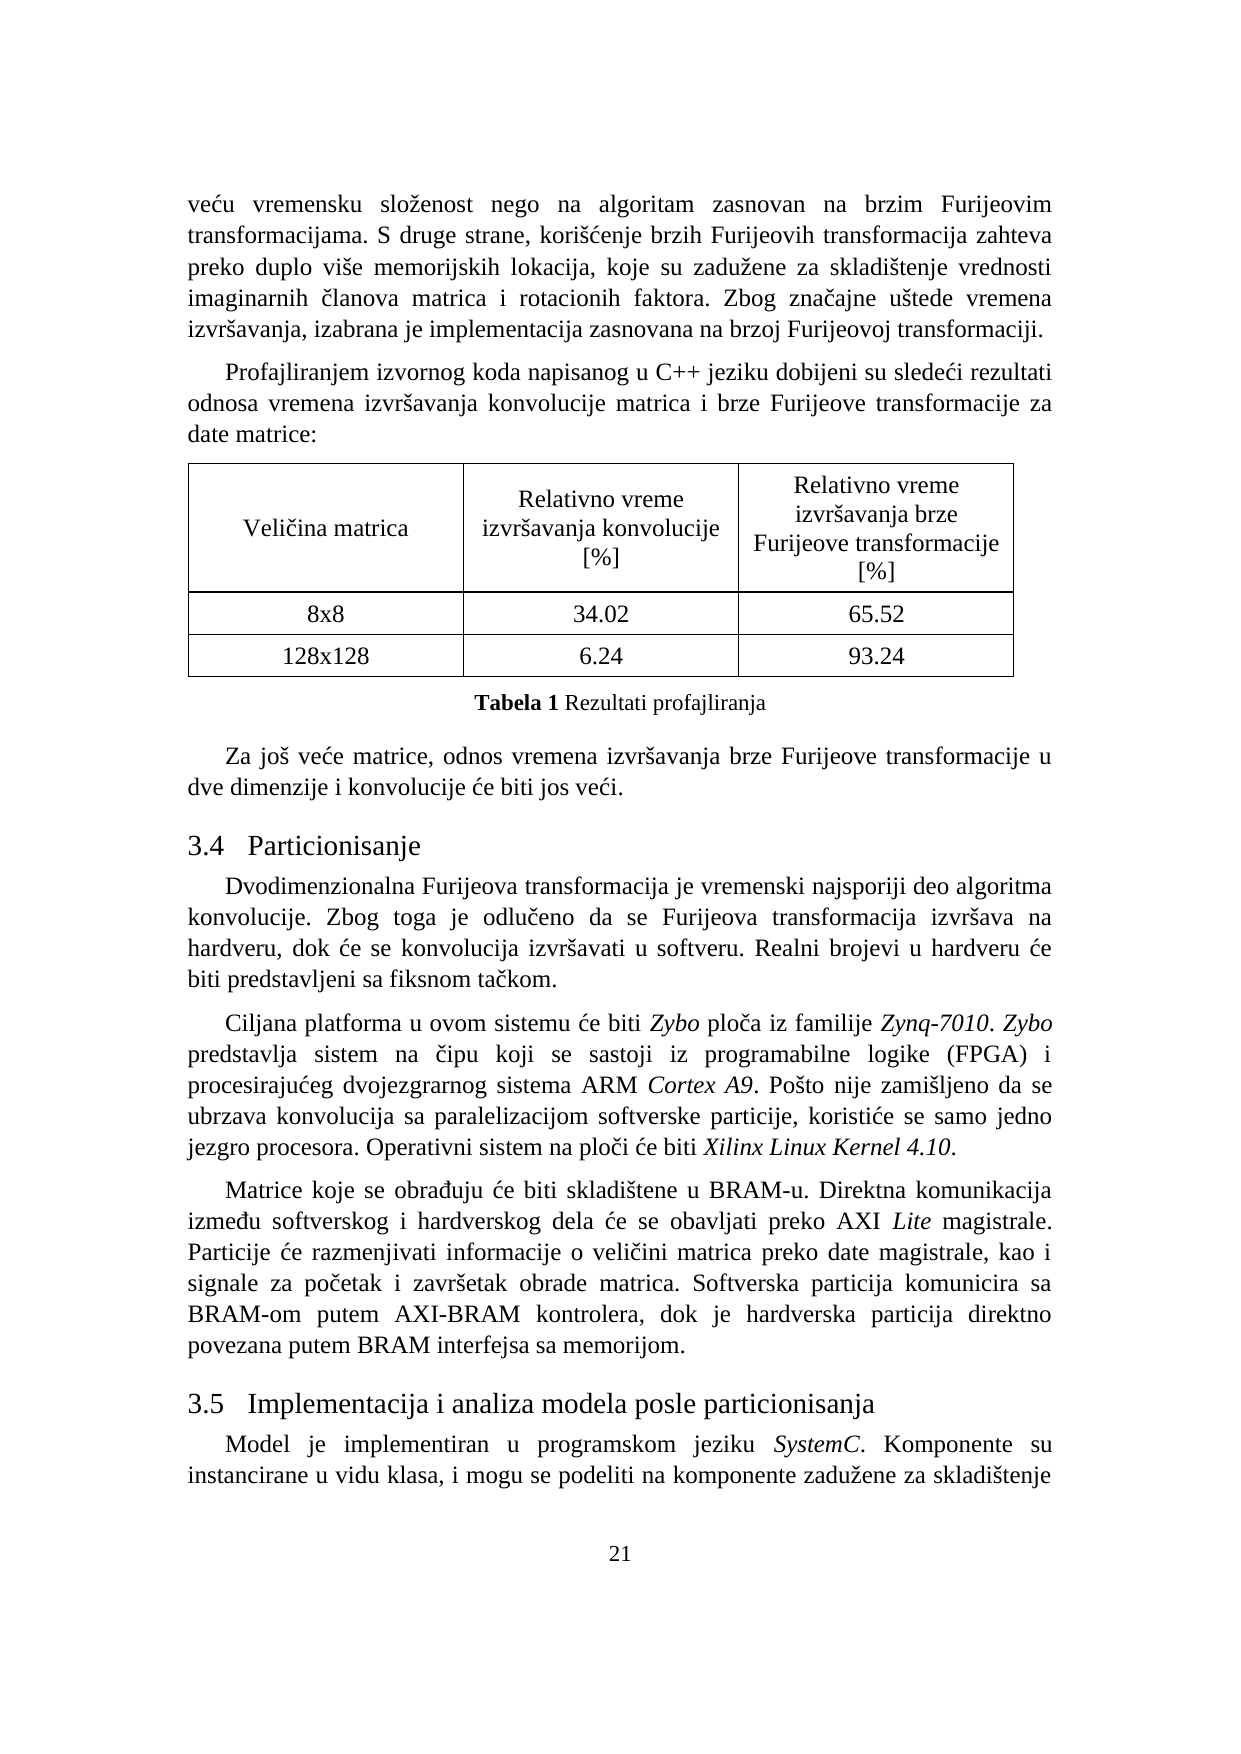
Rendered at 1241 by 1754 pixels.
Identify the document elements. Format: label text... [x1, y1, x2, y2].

table_header Relativno vreme izvršavanja konvolucije [%] [464, 464, 738, 591]
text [187, 1429, 1053, 1489]
subtitle Particionisanje [187, 828, 1053, 862]
table_header Veličina matrica [189, 464, 463, 591]
table_cell 65.52 [739, 593, 1013, 634]
table_header Relativno vreme izvršavanja brze Furijeove transformacije [%] [739, 464, 1013, 591]
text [187, 189, 1053, 342]
table_cell 8x8 [189, 593, 463, 634]
text Za još veće matrice, odnos vremena izvršavanja brze Furijeove transformacije u dve dimenzije i konvolucije će biti jos veći. [187, 741, 1053, 801]
table_cell 93.24 [739, 635, 1013, 676]
table_cell 34.02 [464, 593, 738, 634]
table_cell 6.24 [464, 635, 738, 676]
text Matrice koje se obrađuju će biti skladištene u BRAM-u. Direktna komunikacija između softverskog i hardverskog dela će se obavljati preko AXI Lite magistrale. Particije će razmenjivati informacije o veličini matrica preko date magistrale, kao i signale za početak i završetak obrade matrica. Softverska particija komunicira sa BRAM-om putem AXI-BRAM kontrolera, dok je hardverska particija direktno povezana putem BRAM interfejsa sa memorijom. [187, 1175, 1053, 1359]
text Profajliranjem izvornog koda napisanog u C++ jeziku dobijeni su sledeći rezultati odnosa vremena izvršavanja konvolucije matrica i brze Furijeove transformacije za date matrice: [187, 357, 1053, 448]
text Dvodimenzionalna Furijeova transformacija je vremenski najsporiji deo algoritma konvolucije. Zbog toga je odlučeno da se Furijeova transformacija izvršava na hardveru, dok će se konvolucija izvršavati u softveru. Realni brojevi u hardveru će biti predstavljeni sa fiksnom tačkom. [187, 871, 1053, 993]
subtitle Implementacija i analiza modela posle particionisanja [187, 1387, 1053, 1420]
text Tabela 1 Rezultati profajliranja [187, 689, 1053, 716]
text Ciljana platforma u ovom sistemu će biti Zybo ploča iz familije Zynq-7010. Zybo predstavlja sistem na čipu koji se sastoji iz programabilne logike (FPGA) i procesirajućeg dvojezgrarnog sistema ARM Cortex A9. Pošto nije zamišljeno da se ubrzava konvolucija sa paralelizacijom softverske particije, koristiće se samo jedno jezgro procesora. Operativni sistem na ploči će biti Xilinx Linux Kernel 4.10. [187, 1008, 1053, 1161]
table_cell 128x128 [189, 635, 463, 676]
